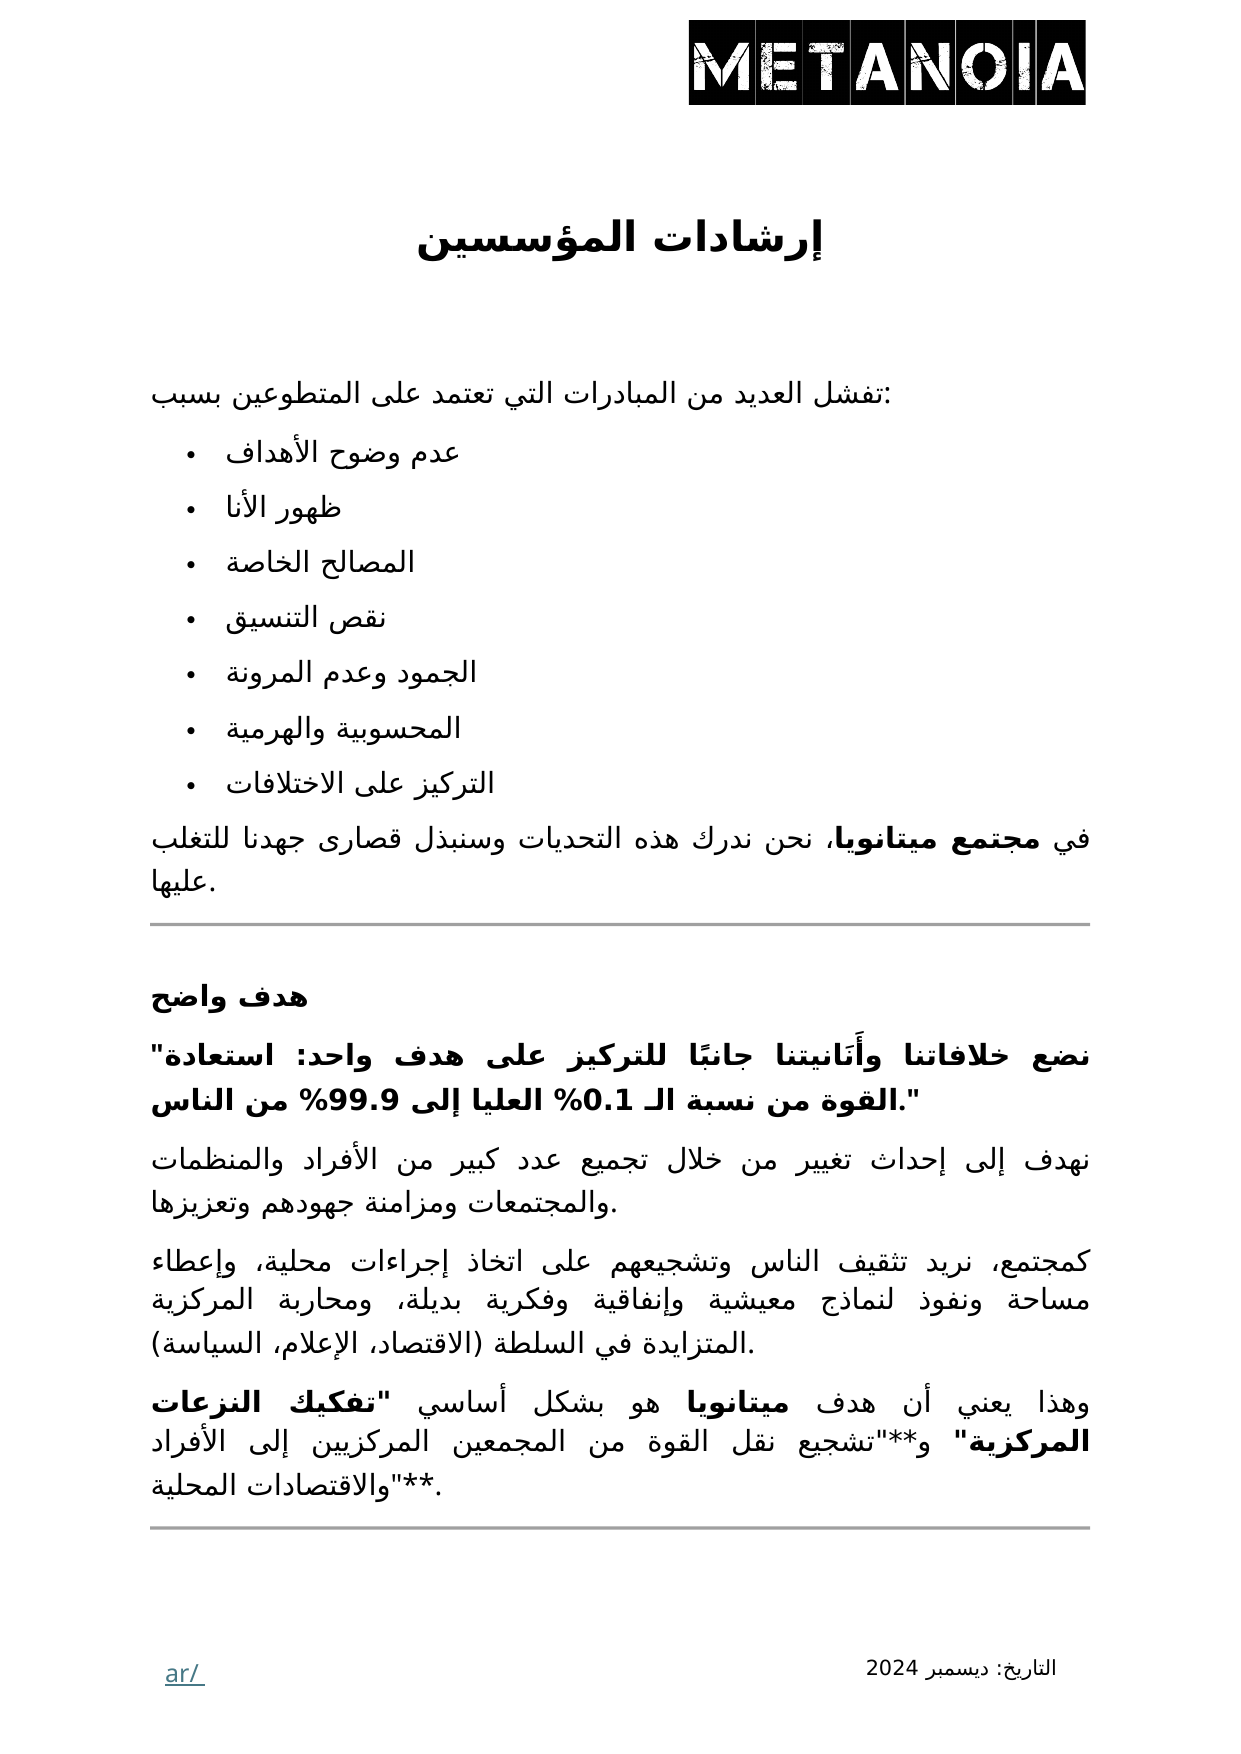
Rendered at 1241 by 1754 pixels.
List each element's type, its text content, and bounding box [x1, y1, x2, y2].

list ظهور الأنا [187, 490, 1090, 523]
picture [688, 20, 1086, 105]
list المصالح الخاصة [187, 545, 1090, 579]
list التركيز على الاختلافات [187, 766, 1090, 799]
text في مجتمع ميتانويا، نحن ندرك هذه التحديات وسنبذل قصارى جهدنا للتغلب عليها. [150, 821, 1090, 900]
text وهذا يعني أن هدف ميتانويا هو بشكل أساسي "تفكيك النزعات المركزية" و**"تشجيع نقل القوة من المجمعين المركزيين إلى الأفراد والاقتصادات المحلية"**. [150, 1385, 1090, 1504]
list الجمود وعدم المرونة [187, 656, 1090, 689]
text "نضع خلافاتنا وأَنَانيتنا جانبًا للتركيز على هدف واحد: استعادة القوة من نسبة الـ 0.1% العليا إلى 99.9% من الناس." [150, 1034, 1090, 1119]
text نهدف إلى إحداث تغيير من خلال تجميع عدد كبير من الأفراد والمنظمات والمجتمعات ومزامنة جهودهم وتعزيزها. [150, 1142, 1090, 1221]
text هدف واضح [150, 979, 1090, 1012]
text كمجتمع، نريد تثقيف الناس وتشجيعهم على اتخاذ إجراءات محلية، وإعطاء مساحة ونفوذ لنماذج معيشية وإنفاقية وفكرية بديلة، ومحاربة المركزية المتزايدة في السلطة (الاقتصاد، الإعلام، السياسة). [150, 1244, 1090, 1362]
list عدم وضوح الأهداف [187, 435, 1090, 468]
list نقص التنسيق [187, 600, 1090, 634]
text تفشل العديد من المبادرات التي تعتمد على المتطوعين بسبب: [150, 372, 1090, 412]
list المحسوبية والهرمية [187, 711, 1090, 744]
text إرشادات المؤسسين [150, 212, 1090, 260]
